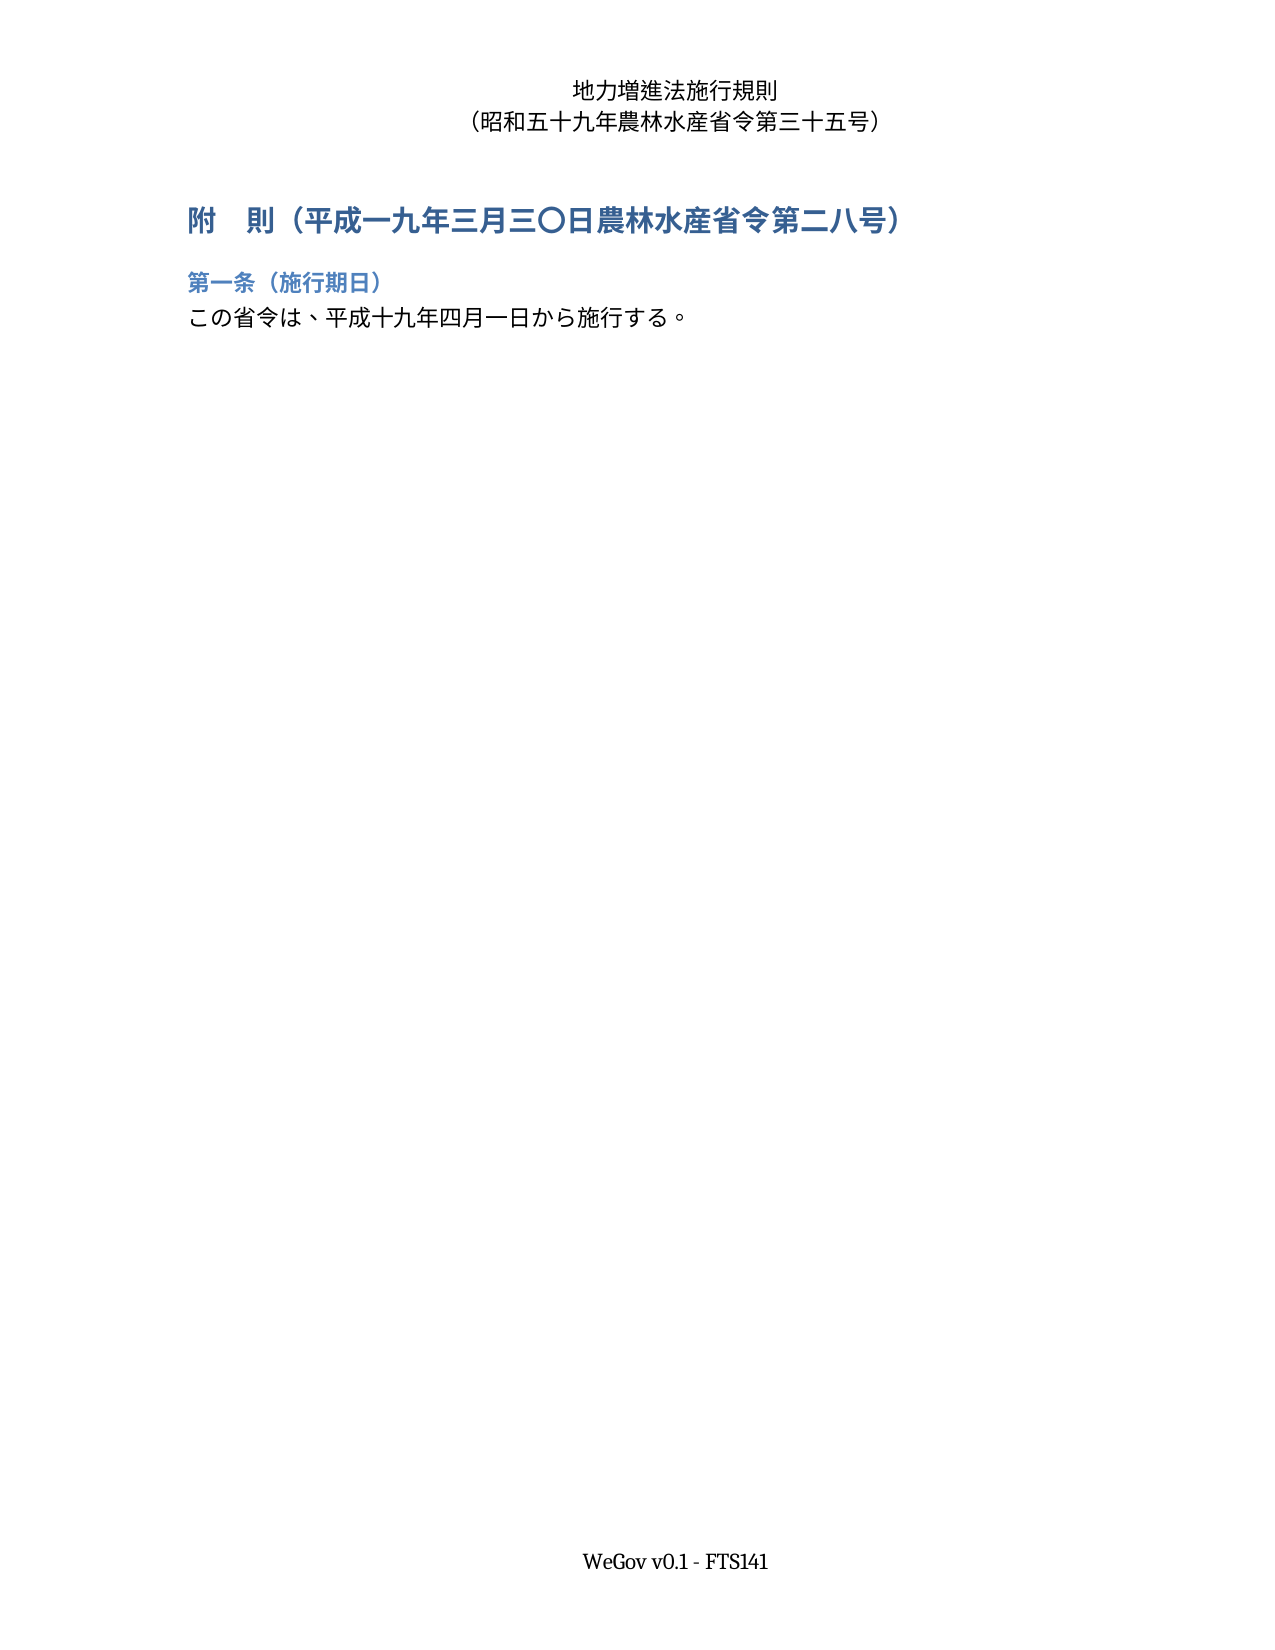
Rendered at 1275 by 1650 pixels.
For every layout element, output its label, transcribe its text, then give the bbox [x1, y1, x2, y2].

subtitle 附 則（平成一九年三月三〇日農林水産省令第二八号） [187, 200, 1087, 240]
text この省令は、平成十九年四月一日から施行する。 [187, 302, 1087, 334]
subtitle 第一条（施行期日） [187, 266, 1087, 298]
